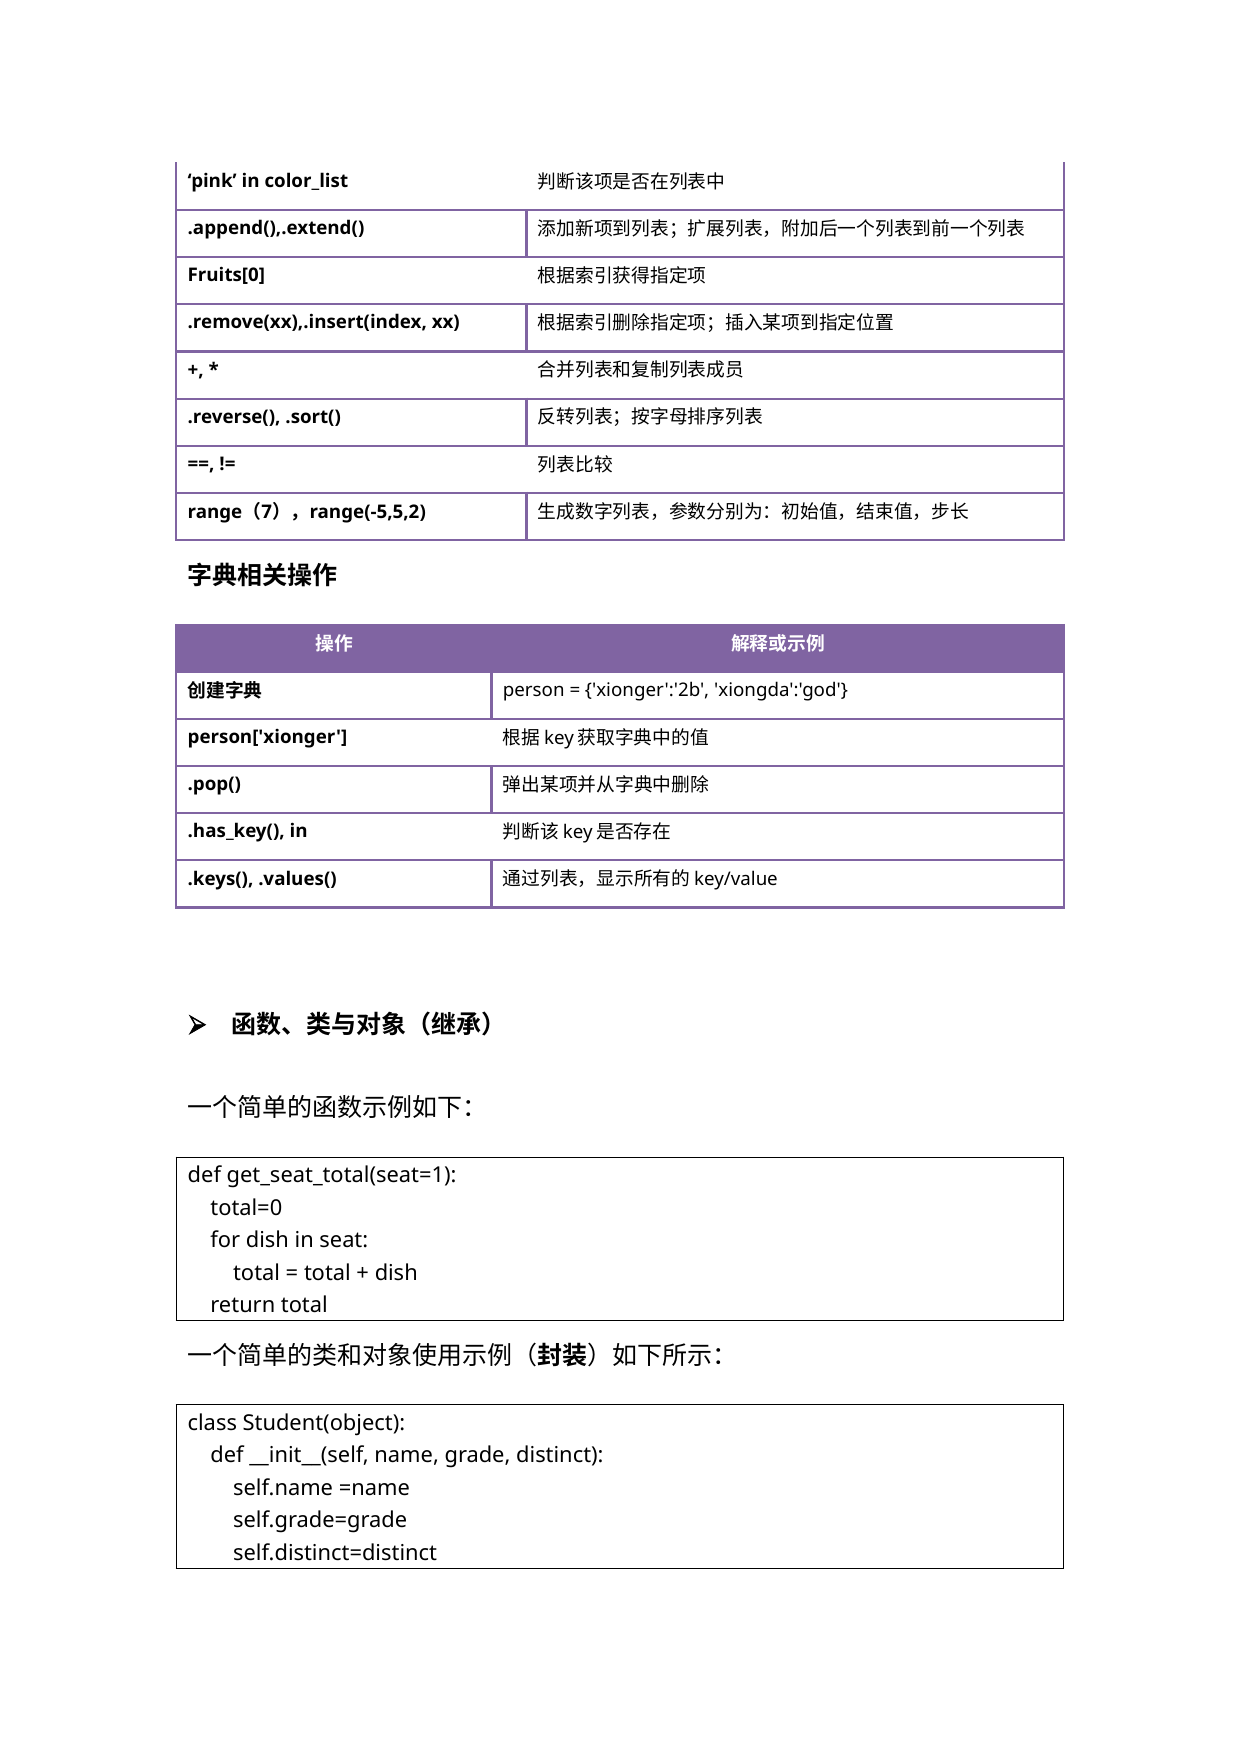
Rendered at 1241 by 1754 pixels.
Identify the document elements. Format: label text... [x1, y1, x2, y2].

table_cell 通过列表，显示所有的key/value [493, 861, 1063, 906]
table_cell .keys(), .values() [177, 861, 490, 906]
table_cell person['xionger'] [177, 720, 491, 765]
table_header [177, 1405, 1063, 1568]
text 一个简单的类和对象使用示例（封装）如下所示： [187, 1321, 1053, 1386]
table_cell .remove(xx),.insert(index, xx) [177, 305, 525, 350]
table_cell 创建字典 [177, 673, 490, 718]
table_cell ==, != [177, 447, 526, 492]
text 一个简单的函数示例如下： [187, 1073, 1053, 1138]
table_cell 根据索引删除指定项；插入某项到指定位置 [528, 305, 1063, 350]
table_cell person = {'xionger':'2b', 'xiongda':'god'} [493, 673, 1063, 718]
table_cell 列表比较 [526, 447, 1063, 492]
table_header 操作 [177, 626, 491, 671]
table_cell 添加新项到列表；扩展列表，附加后一个列表到前一个列表 [528, 211, 1063, 256]
table_cell .append(),.extend() [177, 211, 525, 256]
table_cell 根据key获取字典中的值 [491, 720, 1063, 765]
table_cell Fruits[0] [177, 258, 526, 303]
table_header 解释或示例 [491, 626, 1063, 671]
table_cell 弹出某项并从字典中删除 [493, 767, 1063, 812]
table_cell 判断该key是否存在 [491, 814, 1063, 859]
table_cell 判断该项是否在列表中 [526, 162, 1063, 209]
table_cell .pop() [177, 767, 490, 812]
text 字典相关操作 [187, 541, 1053, 606]
table_cell 反转列表；按字母排序列表 [528, 400, 1063, 444]
table_header def get_seat_total(seat=1): total=0 for dish in seat: total = total + dish return total [177, 1158, 1063, 1320]
table_cell 合并列表和复制列表成员 [526, 353, 1063, 397]
table_cell range（7），range(-5,5,2) [177, 494, 525, 539]
table_cell 生成数字列表，参数分别为：初始值，结束值，步长 [528, 494, 1063, 539]
table_cell 根据索引获得指定项 [526, 258, 1063, 303]
table_cell .has_key(), in [177, 814, 491, 859]
table_cell ‘pink’ in color_list [177, 162, 526, 209]
list 函数、类与对象（继承） [187, 990, 1053, 1055]
table_cell +, * [177, 353, 526, 397]
table_cell .reverse(), .sort() [177, 400, 525, 444]
